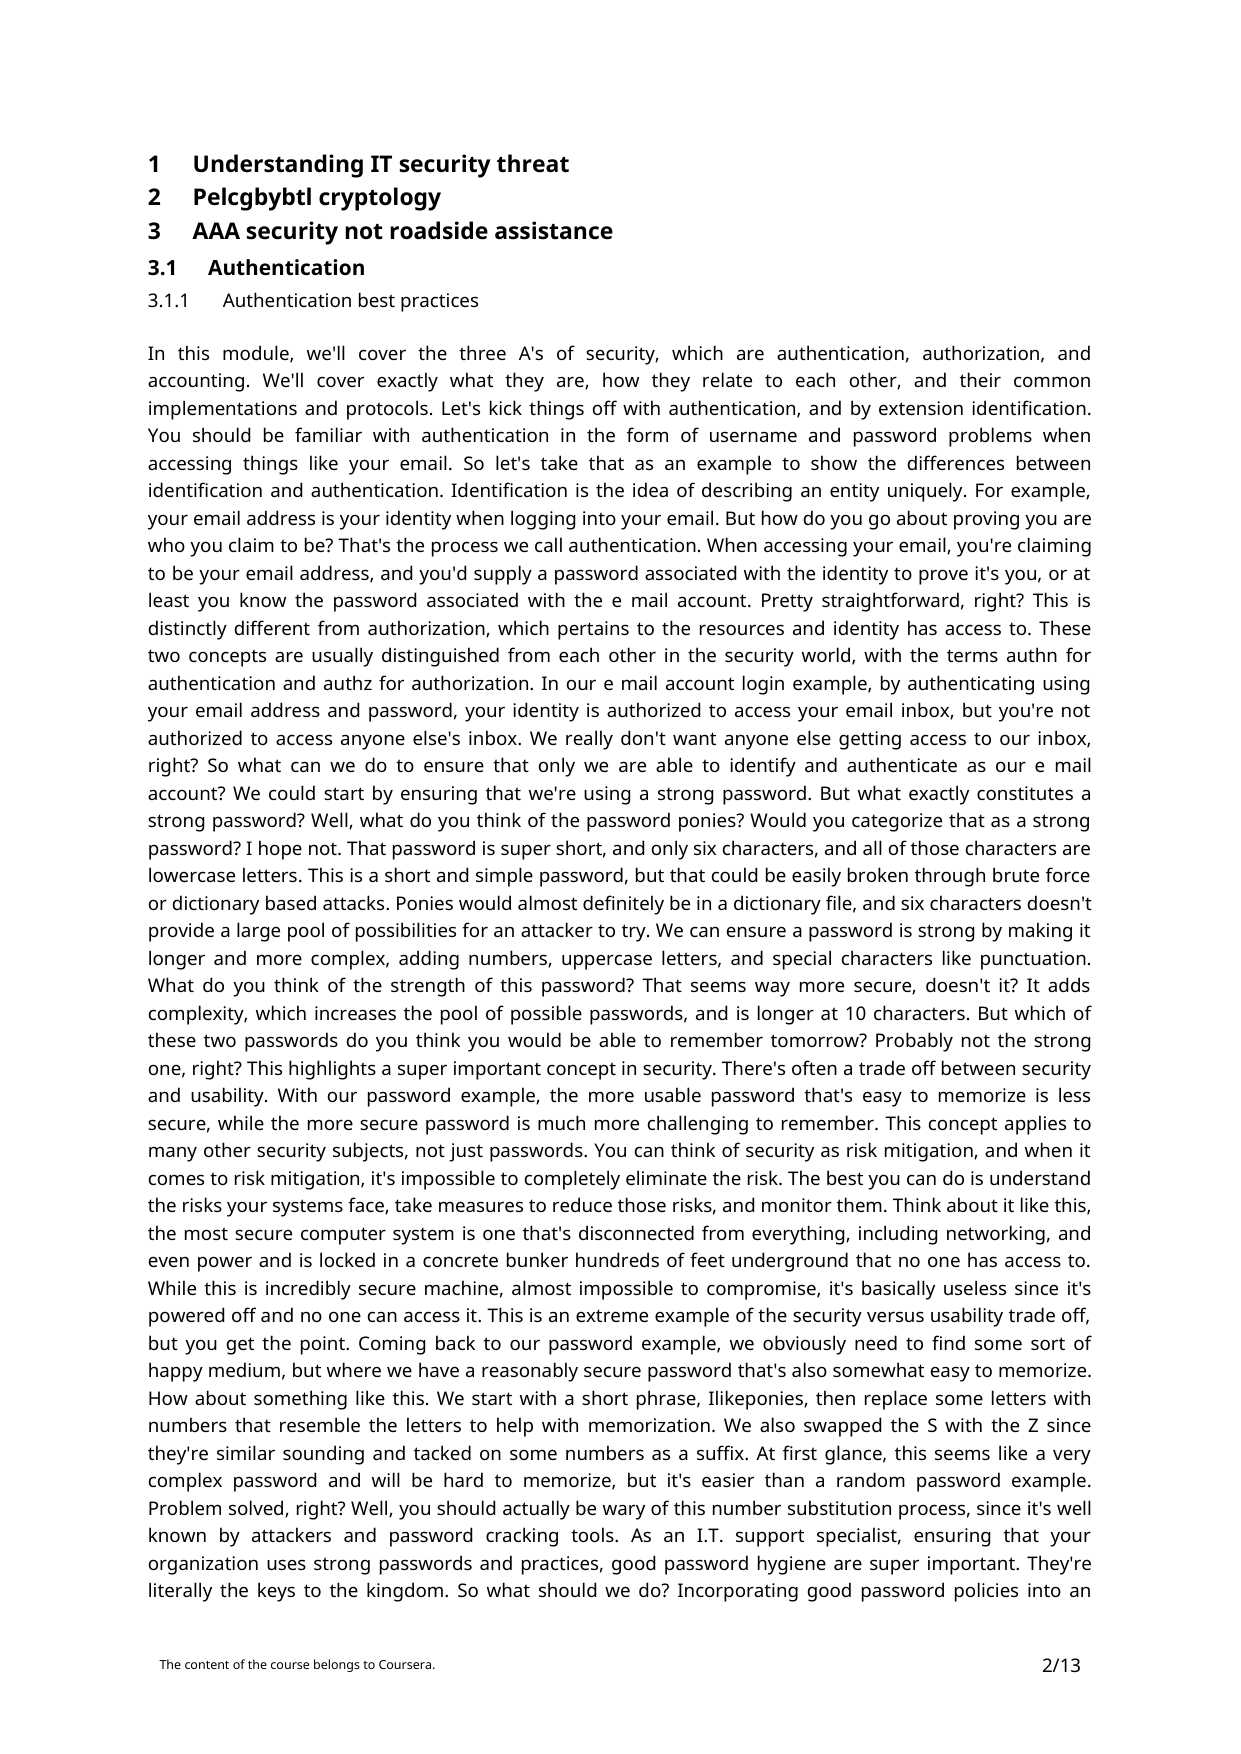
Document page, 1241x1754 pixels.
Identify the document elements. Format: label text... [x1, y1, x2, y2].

subtitle AAA security not roadside assistance [148, 215, 1093, 246]
subtitle Understanding IT security threat [148, 148, 1093, 179]
subtitle Pelcgbybtl cryptology [148, 181, 1093, 213]
subtitle Authentication [148, 253, 1093, 281]
subtitle Authentication best practices [148, 288, 1093, 313]
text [148, 340, 1093, 1603]
